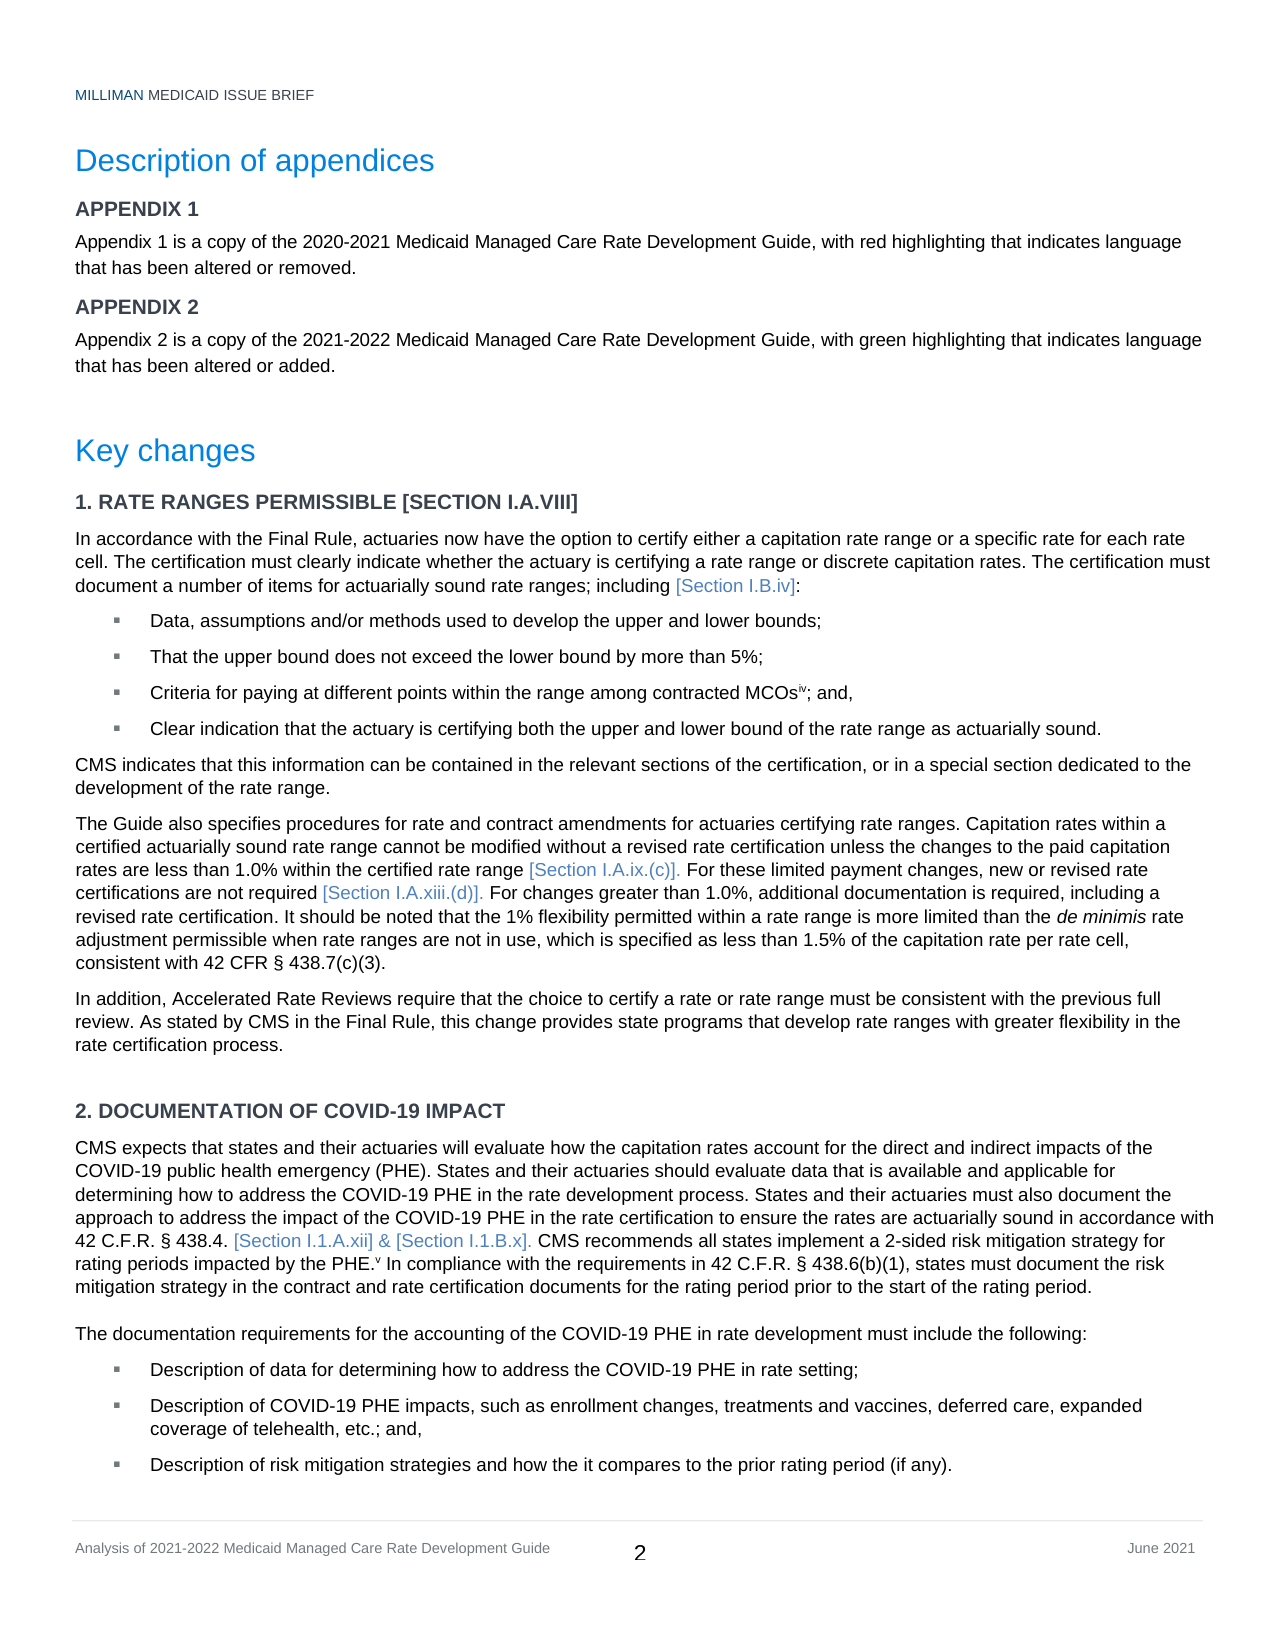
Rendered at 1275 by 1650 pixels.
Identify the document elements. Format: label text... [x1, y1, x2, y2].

text In accordance with the Final Rule, actuaries now have the option to certify either a capitation rate range or a specific rate for each rate cell. The certification must clearly indicate whether the actuary is certifying a rate range or discrete capitation rates. The certification must document a number of items for actuarially sound rate ranges; including [Section I.B.iv]: [75, 528, 1214, 596]
list Description of COVID-19 PHE impacts, such as enrollment changes, treatments and vaccines, deferred care, expanded coverage of telehealth, etc.; and, [112, 1394, 1214, 1439]
text CMS indicates that this information can be contained in the relevant sections of the certification, or in a special section dedicated to the development of the rate range. [75, 753, 1214, 798]
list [112, 1453, 1214, 1522]
subtitle 2. DOCUMENTATION OF COVID-19 IMPACT [75, 1099, 1214, 1123]
subtitle APPENDIX 1 [75, 197, 1214, 221]
text Appendix 1 is a copy of the 2020-2021 Medicaid Managed Care Rate Development Guide, with red highlighting that indicates language that has been altered or removed. [75, 231, 1187, 278]
text CMS expects that states and their actuaries will evaluate how the capitation rates account for the direct and indirect impacts of the COVID-19 public health emergency (PHE). States and their actuaries should evaluate data that is available and applicable for determining how to address the COVID-19 PHE in the rate development process. States and their actuaries must also document the approach to address the impact of the COVID-19 PHE in the rate certification to ensure the rates are actuarially sound in accordance with 42 C.F.R. § 438.4. [Section I.1.A.xii] & [Section I.1.B.x]. CMS recommends all states implement a 2-sided risk mitigation strategy for rating periods impacted by the PHE. In compliance with the requirements in 42 C.F.R. § 438.6(b)(1), states must document the risk mitigation strategy in the contract and rate certification documents for the rating period prior to the start of the rating period. The documentation requirements for the accounting of the COVID-19 PHE in rate development must include the following: [75, 1137, 1214, 1344]
text The Guide also specifies procedures for rate and contract amendments for actuaries certifying rate ranges. Capitation rates within a certified actuarially sound rate range cannot be modified without a revised rate certification unless the changes to the paid capitation rates are less than 1.0% within the certified rate range [Section I.A.ix.(c)]. For these limited payment changes, new or revised rate certifications are not required [Section I.A.xiii.(d)]. For changes greater than 1.0%, additional documentation is required, including a revised rate certification. It should be noted that the 1% flexibility permitted within a rate range is more limited than the de minimis rate adjustment permissible when rate ranges are not in use, which is specified as less than 1.5% of the capitation rate per rate cell, consistent with 42 CFR § 438.7(c)(3). [75, 812, 1214, 973]
subtitle Key changes [75, 432, 1214, 468]
list Clear indication that the actuary is certifying both the upper and lower bound of the rate range as actuarially sound. [112, 718, 1214, 739]
text In addition, Accelerated Rate Reviews require that the choice to certify a rate or rate range must be consistent with the previous full review. As stated by CMS in the Final Rule, this change provides state programs that develop rate ranges with greater flexibility in the rate certification process. [75, 988, 1214, 1084]
text Appendix 2 is a copy of the 2021-2022 Medicaid Managed Care Rate Development Guide, with green highlighting that indicates language that has been altered or added. [75, 328, 1207, 376]
list Criteria for paying at different points within the range among contracted MCOs; and, [112, 682, 1214, 703]
subtitle APPENDIX 2 [75, 294, 1214, 318]
list That the upper bound does not exceed the lower bound by more than 5%; [112, 646, 1214, 668]
list Description of data for determining how to address the COVID-19 PHE in rate setting; [112, 1358, 1214, 1380]
subtitle Description of appendices [75, 142, 1214, 178]
subtitle 1. RATE RANGES PERMISSIBLE [SECTION I.A.VIII] [75, 490, 1214, 514]
list Data, assumptions and/or methods used to develop the upper and lower bounds; [112, 610, 1214, 632]
